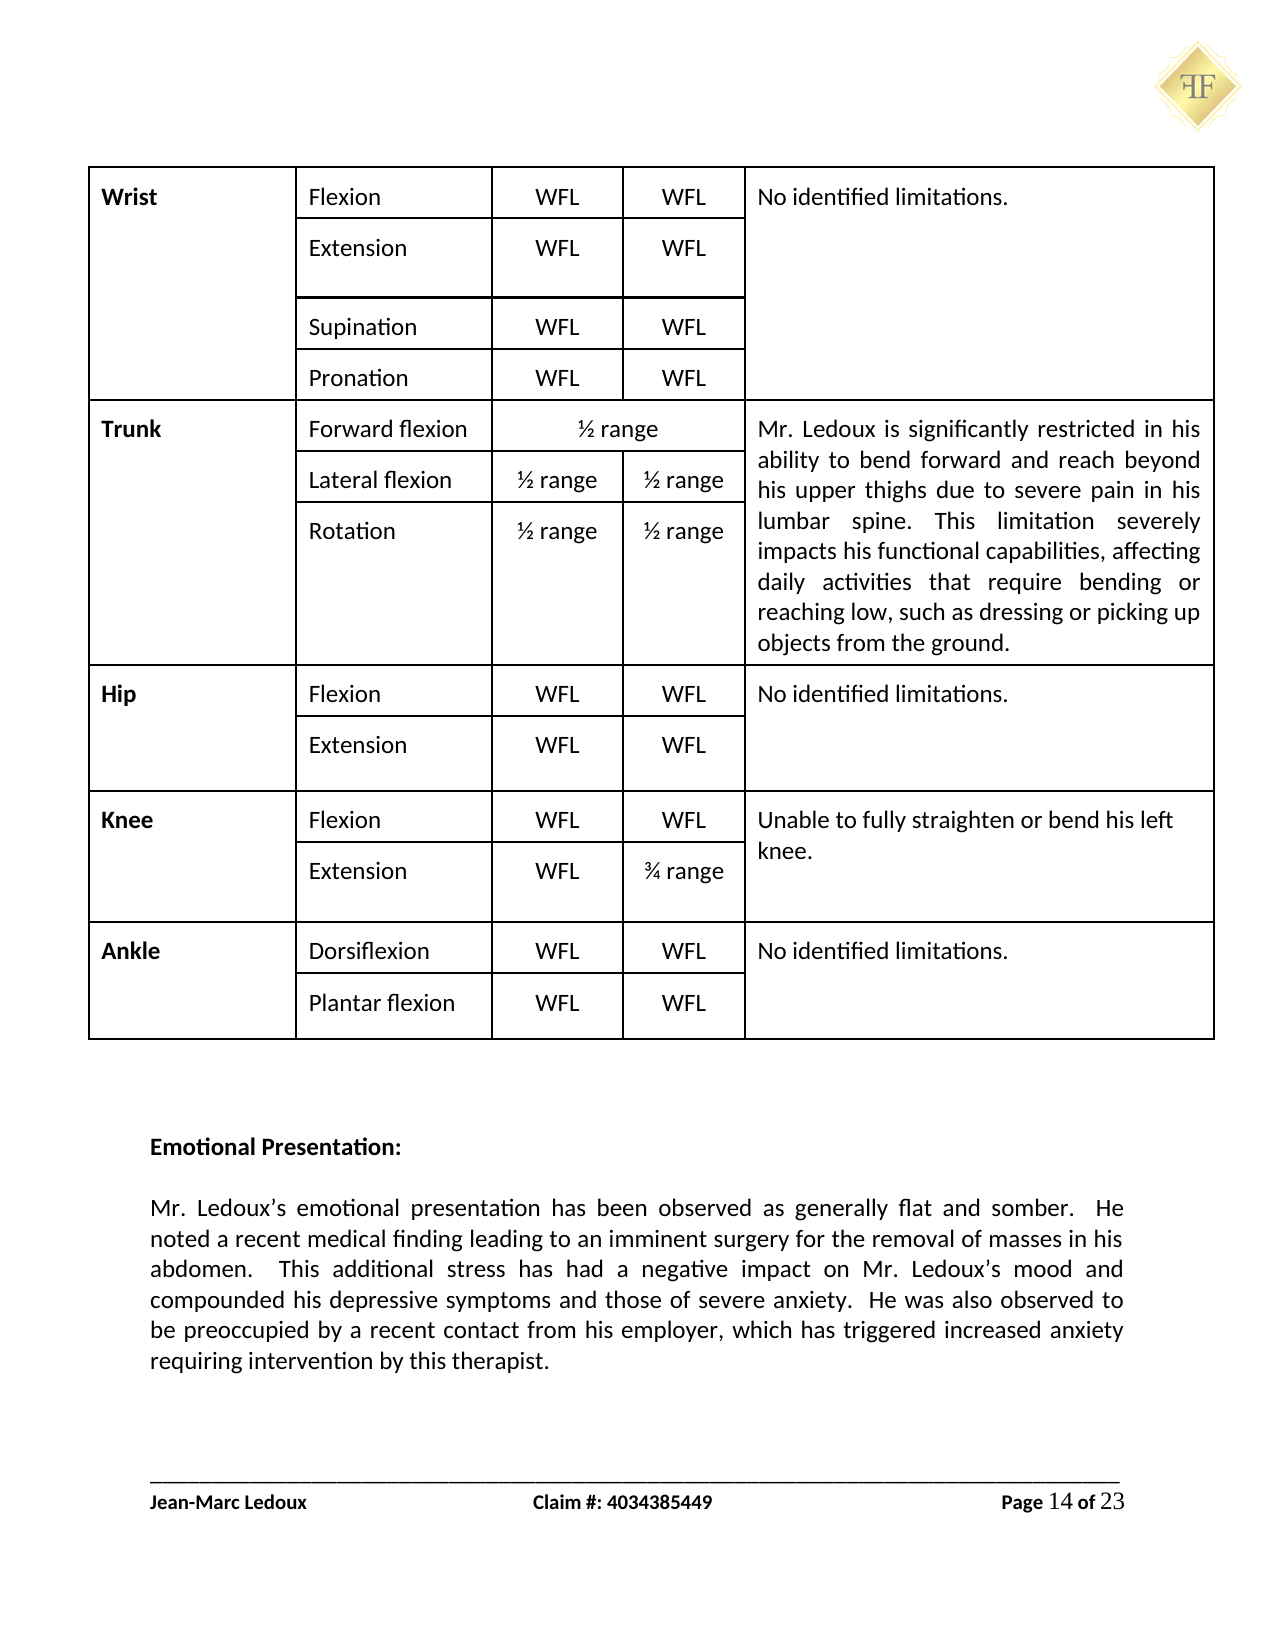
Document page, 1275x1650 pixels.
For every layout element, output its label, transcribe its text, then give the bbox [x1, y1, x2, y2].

table_cell Rotation [297, 503, 491, 663]
table_cell ¾ range [624, 843, 744, 921]
table_cell Wrist [90, 168, 295, 399]
table_cell Flexion [297, 666, 491, 714]
table_cell WFL [624, 717, 744, 790]
table_cell Trunk [90, 401, 295, 663]
table_cell Ankle [90, 923, 295, 1038]
table_cell ½ range [624, 452, 744, 501]
table_cell Plantar flexion [297, 974, 491, 1038]
table_cell Pronation [297, 350, 491, 399]
table_cell WFL [493, 792, 622, 841]
table_cell Supination [297, 299, 491, 347]
table_cell Mr. Ledoux is significantly restricted in his ability to bend forward and reach beyond his upper thighs due to severe pain in his lumbar spine. This limitation severely impacts his functional capabilities, affecting daily activities that require bending or reaching low, such as dressing or picking up objects from the ground. [746, 401, 1213, 663]
table_cell Dorsiflexion [297, 923, 491, 972]
table_cell WFL [493, 974, 622, 1038]
picture [1153, 28, 1243, 141]
table_cell Hip [90, 666, 295, 790]
table_cell ½ range [493, 452, 622, 501]
table_cell ½ range [624, 503, 744, 663]
table_cell WFL [624, 350, 744, 399]
table_cell WFL [493, 666, 622, 714]
table_cell Flexion [297, 792, 491, 841]
text Mr. Ledoux’s emotional presentation has been observed as generally flat and somber. He noted a recent medical finding leading to an imminent surgery for the removal of masses in his abdomen. This additional stress has had a negative impact on Mr. Ledoux’s mood and compounded his depressive symptoms and those of severe anxiety. He was also observed to be preoccupied by a recent contact from his employer, which has triggered increased anxiety requiring intervention by this therapist. [150, 1192, 1125, 1375]
table_cell WFL [624, 168, 744, 217]
table_cell WFL [493, 168, 622, 217]
table_cell WFL [624, 923, 744, 972]
table_cell Forward flexion [297, 401, 491, 450]
table_cell WFL [624, 666, 744, 714]
table_cell WFL [493, 350, 622, 399]
table_cell WFL [493, 717, 622, 790]
table_cell WFL [493, 299, 622, 347]
table_cell No identified limitations. [746, 168, 1213, 399]
table_cell Knee [90, 792, 295, 921]
table_cell WFL [624, 299, 744, 347]
table_cell WFL [624, 219, 744, 296]
table_cell ½ range [493, 401, 744, 450]
table_cell WFL [493, 843, 622, 921]
table_cell Extension [297, 843, 491, 921]
table_cell WFL [624, 974, 744, 1038]
table_cell WFL [493, 923, 622, 972]
table_cell Flexion [297, 168, 491, 217]
table_cell ½ range [493, 503, 622, 663]
table_cell Lateral flexion [297, 452, 491, 501]
table_cell Extension [297, 219, 491, 296]
table_cell Extension [297, 717, 491, 790]
table_cell WFL [624, 792, 744, 841]
table_cell Unable to fully straighten or bend his left knee. [746, 792, 1213, 921]
table_cell No identified limitations. [746, 666, 1213, 790]
table_cell WFL [493, 219, 622, 296]
table_cell No identified limitations. [746, 923, 1213, 1038]
text Emotional Presentation: [150, 1131, 1125, 1162]
